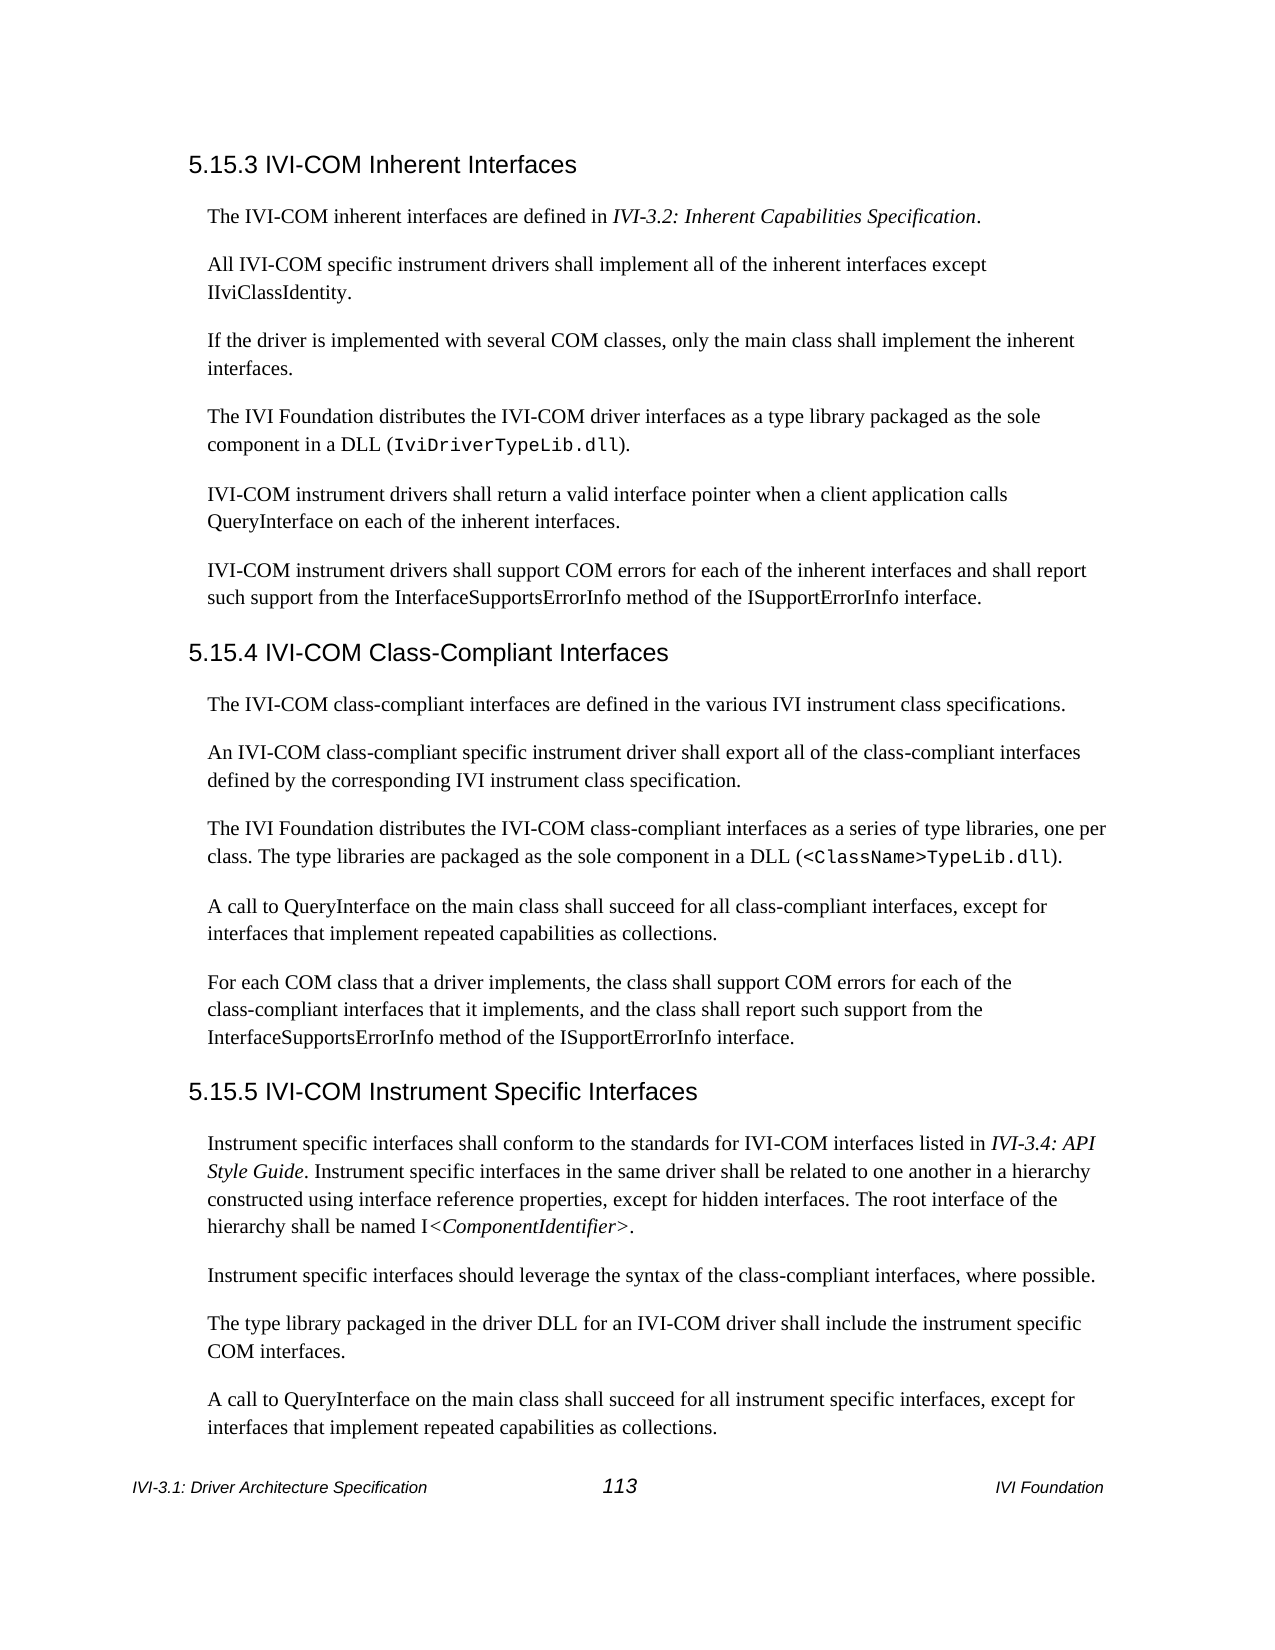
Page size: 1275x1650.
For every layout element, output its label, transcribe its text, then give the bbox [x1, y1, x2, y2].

text For each COM class that a driver implements, the class shall support COM errors for each of the class-compliant interfaces that it implements, and the class shall report such support from the InterfaceSupportsErrorInfo method of the ISupportErrorInfo interface. [207, 969, 1125, 1049]
text The IVI-COM class-compliant interfaces are defined in the various IVI instrument class specifications. [207, 692, 1125, 716]
text The IVI Foundation distributes the IVI-COM driver interfaces as a type library packaged as the sole component in a DLL (IviDriverTypeLib.dll). [207, 404, 1125, 457]
text An IVI-COM class-compliant specific instrument driver shall export all of the class-compliant interfaces defined by the corresponding IVI instrument class specification. [207, 740, 1125, 792]
text IVI-COM instrument drivers shall support COM errors for each of the inherent interfaces and shall report such support from the InterfaceSupportsErrorInfo method of the ISupportErrorInfo interface. [207, 558, 1125, 609]
text Instrument specific interfaces shall conform to the standards for IVI-COM interfaces listed in IVI-3.4: API Style Guide. Instrument specific interfaces in the same driver shall be related to one another in a hierarchy constructed using interface reference properties, except for hidden interfaces. The root interface of the hierarchy shall be named I<ComponentIdentifier>. [207, 1131, 1125, 1238]
text The IVI-COM inherent interfaces are defined in IVI-3.2: Inherent Capabilities Specification. [207, 204, 1125, 228]
text All IVI-COM specific instrument drivers shall implement all of the inherent interfaces except IIviClassIdentity. [207, 252, 1125, 304]
subtitle IVI-COM Instrument Specific Interfaces [188, 1077, 1125, 1106]
text IVI-COM instrument drivers shall return a valid interface pointer when a client application calls QueryInterface on each of the inherent interfaces. [207, 482, 1125, 533]
text Instrument specific interfaces should leverage the syntax of the class-compliant interfaces, where possible. [207, 1262, 1125, 1287]
text A call to QueryInterface on the main class shall succeed for all class-compliant interfaces, except for interfaces that implement repeated capabilities as collections. [207, 893, 1125, 945]
text The type library packaged in the driver DLL for an IVI-COM driver shall include the instrument specific COM interfaces. [207, 1311, 1125, 1363]
subtitle IVI-COM Inherent Interfaces [188, 150, 1125, 179]
text The IVI Foundation distributes the IVI-COM class-compliant interfaces as a series of type libraries, one per class. The type libraries are packaged as the sole component in a DLL (<ClassName>TypeLib.dll). [207, 816, 1125, 869]
text If the driver is implemented with several COM classes, only the main class shall implement the inherent interfaces. [207, 328, 1125, 380]
subtitle IVI-COM Class-Compliant Interfaces [188, 638, 1125, 667]
text A call to QueryInterface on the main class shall succeed for all instrument specific interfaces, except for interfaces that implement repeated capabilities as collections. [207, 1387, 1125, 1439]
